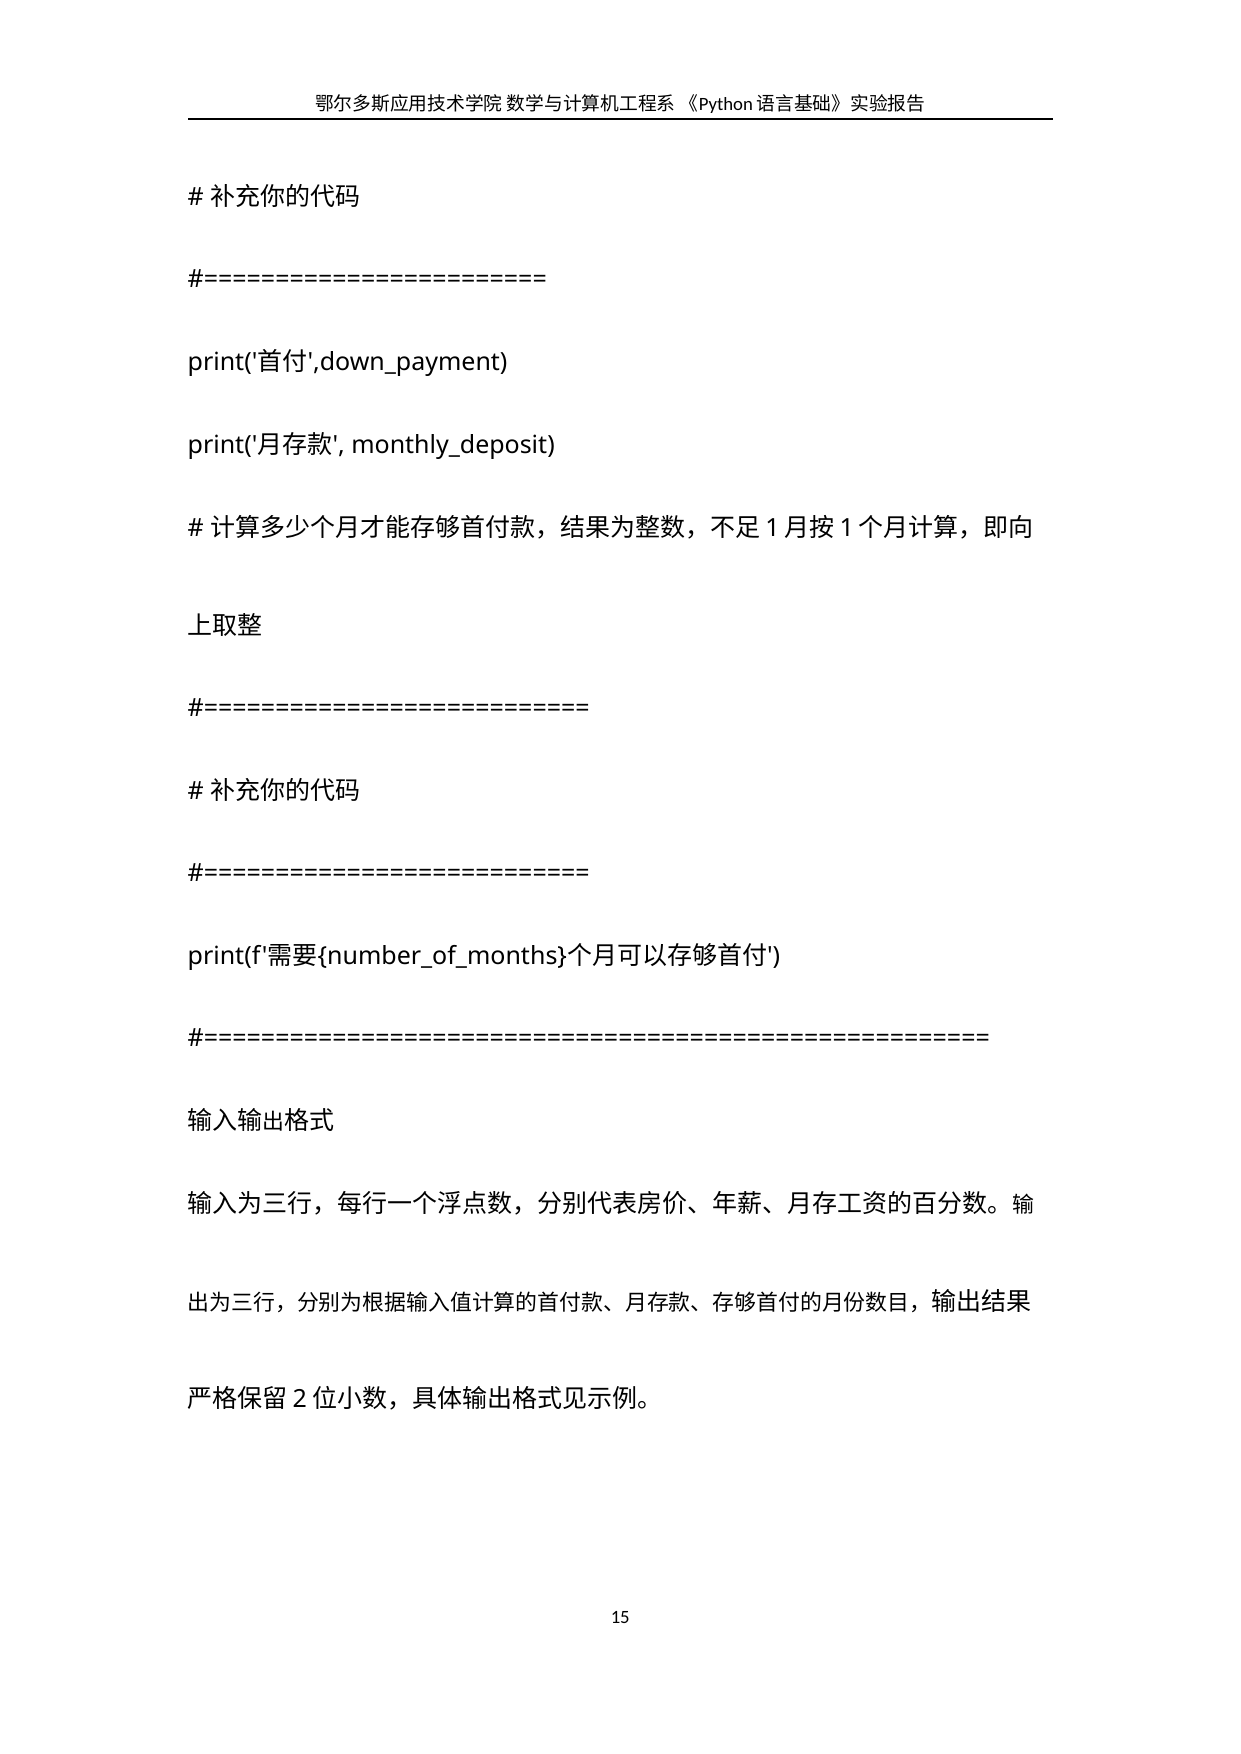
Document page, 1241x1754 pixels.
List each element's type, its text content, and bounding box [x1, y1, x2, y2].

text 输入为三行，每行一个浮点数，分别代表房价、年薪、月存工资的百分数。 [187, 1169, 1053, 1429]
text # 补充你的代码 [187, 756, 1053, 821]
text print(f'需要{number_of_months}个月可以存够首付') [187, 921, 1053, 986]
text #=========================== [187, 839, 1053, 904]
text # 计算多少个月才能存够首付款，结果为整数，不足1月按1个月计算，即向上取整 [187, 493, 1053, 656]
text print('月存款', monthly_deposit) [187, 410, 1053, 475]
text #======================================================= [187, 1004, 1053, 1069]
text #=========================== [187, 674, 1053, 739]
text 输入输出格式 [187, 1086, 1053, 1151]
text print('首付',down_payment) [187, 327, 1053, 392]
text #======================== [187, 245, 1053, 310]
text # 补充你的代码 [187, 162, 1053, 227]
